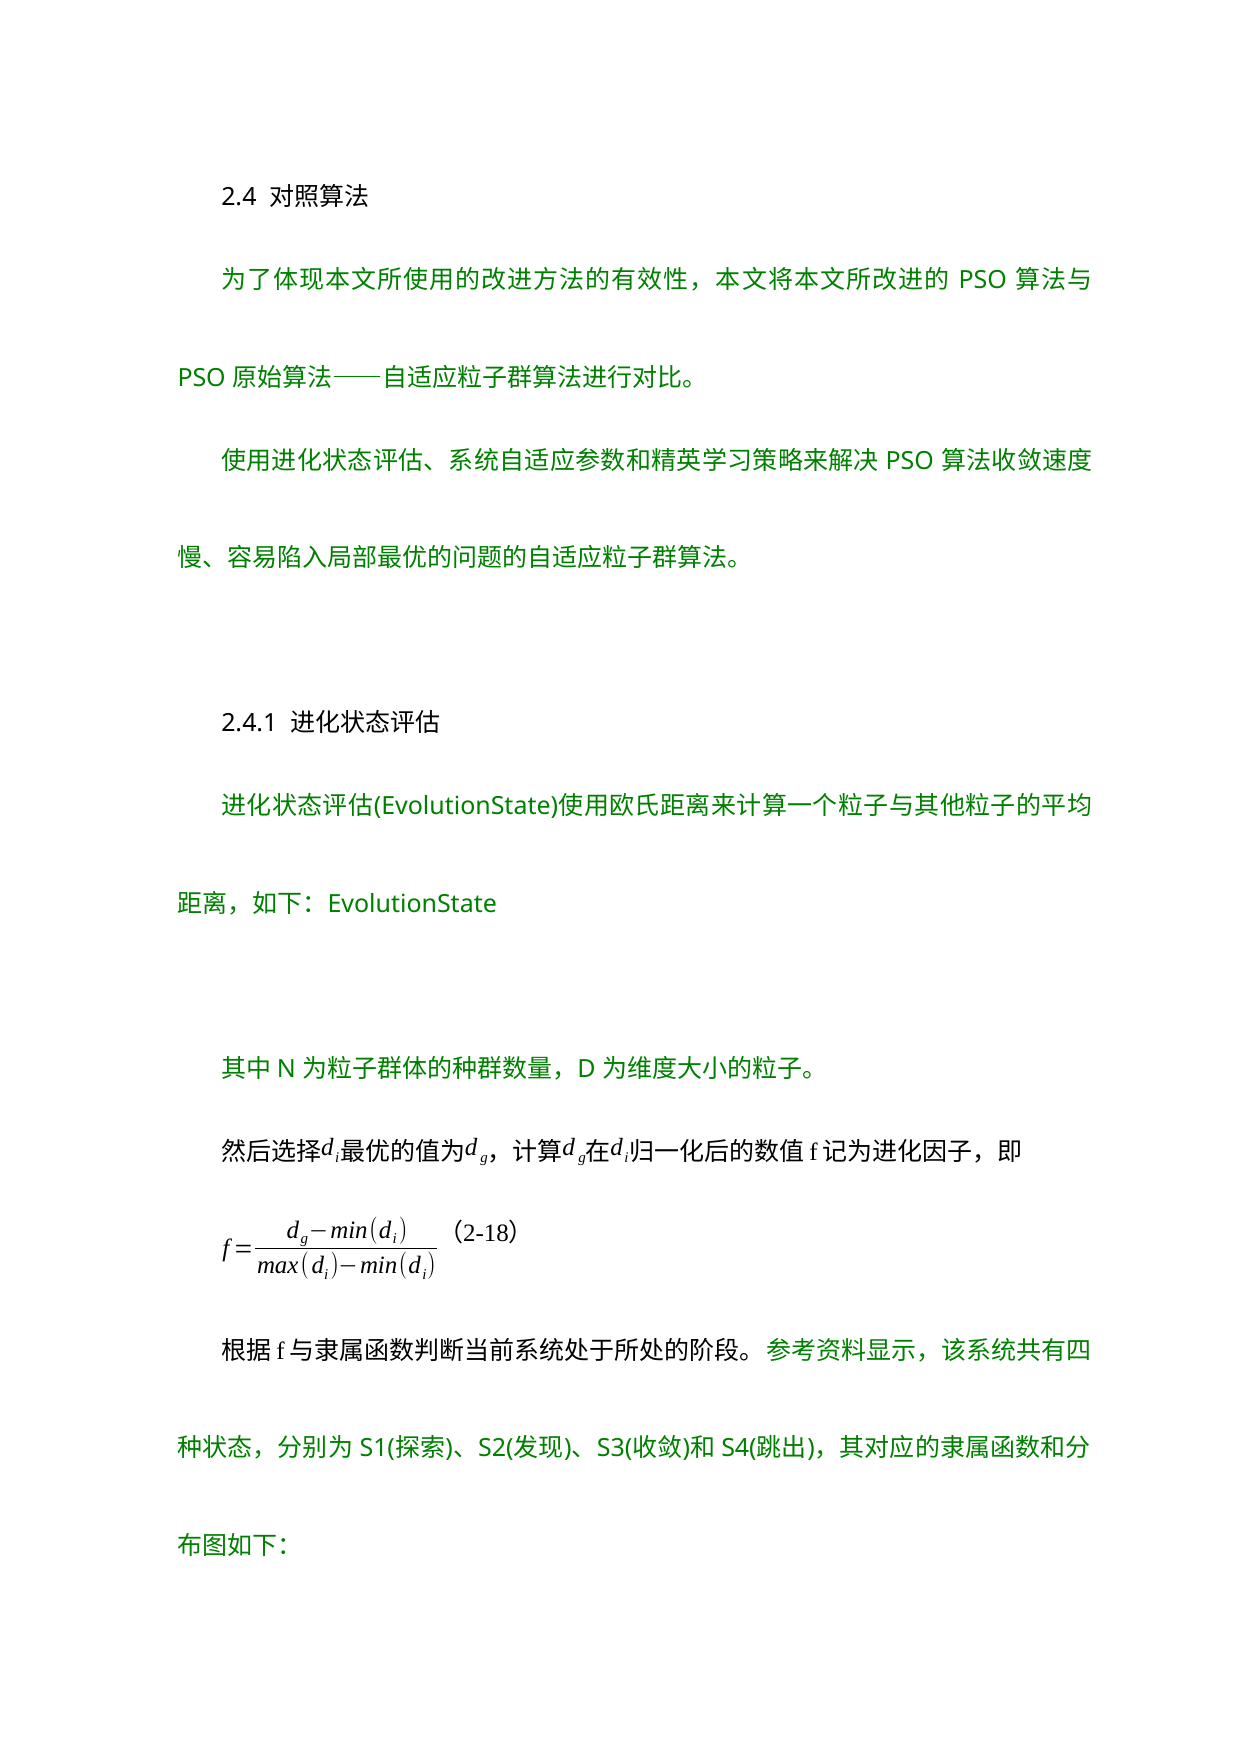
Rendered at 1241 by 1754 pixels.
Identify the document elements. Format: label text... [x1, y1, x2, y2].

text 为了体现本文所使用的改进方法的有效性，本文将本文所改进的 PSO 算法与 PSO 原始算法——自适应粒子群算法进行对比。 [177, 245, 1093, 408]
text 2.4 对照算法 [177, 162, 1093, 227]
text （2-18） [177, 1200, 1093, 1298]
text 使用进化状态评估、系统自适应参数和精英学习策略来解决 PSO 算法收敛速度慢、容易陷入局部最优的问题的自适应粒子群算法。 [177, 426, 1093, 588]
text 根据f与隶属函数判断当前系统处于所处的阶段。参考资料显示，该系统共有四种状态，分别为 S1(探索)、S2(发现)、S3(收敛)和 S4(跳出)，其对应的隶属函数和分布图如下： [177, 1316, 1093, 1576]
text 进化状态评估(EvolutionState)使用欧氏距离来计算一个粒子与其他粒子的平均距离，如下：EvolutionState [177, 771, 1093, 934]
text 然后选择最优的值为，计算在归一化后的数值f记为进化因子，即 [177, 1117, 1093, 1182]
text 其中 N 为粒子群体的种群数量，D 为维度大小的粒子。 [177, 1034, 1093, 1099]
text 2.4.1 进化状态评估 [177, 688, 1093, 753]
